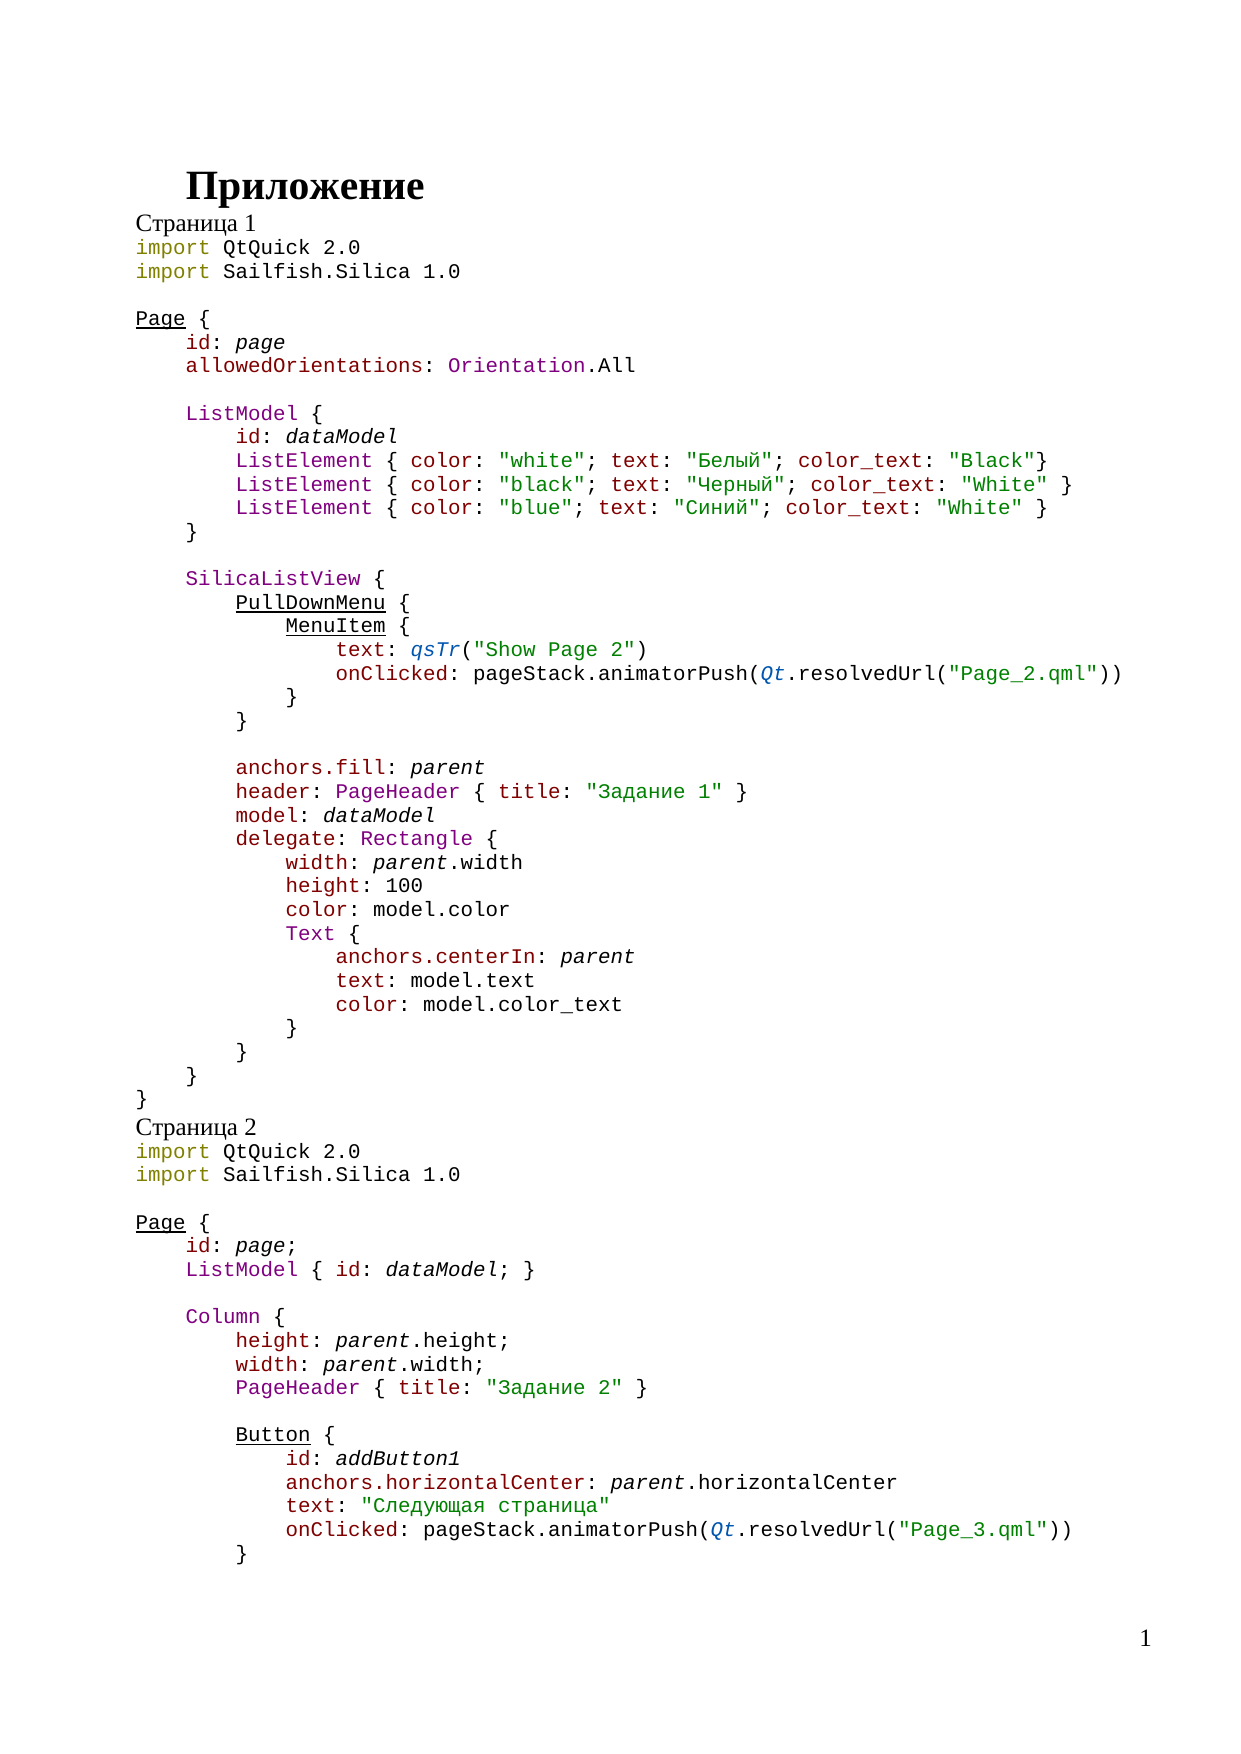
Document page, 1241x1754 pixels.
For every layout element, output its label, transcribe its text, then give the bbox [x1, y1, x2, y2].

text Column { [135, 1306, 1196, 1330]
text import Sailfish.Silica 1.0 [135, 1164, 1196, 1188]
text onClicked: pageStack.animatorPush(Qt.resolvedUrl("Page_2.qml")) [135, 663, 1196, 686]
text import QtQuick 2.0 [135, 1141, 1196, 1164]
text delegate: Rectangle { [135, 828, 1196, 852]
text id: page; [135, 1235, 1196, 1259]
text ListModel { id: dataModel; } [135, 1259, 1196, 1283]
text width: parent.width; [135, 1353, 1196, 1377]
text width: parent.width [135, 852, 1196, 876]
text } [135, 521, 1196, 544]
text Text { [135, 923, 1196, 946]
text height: 100 [135, 876, 1196, 899]
text PageHeader { title: "Задание 2" } [135, 1377, 1196, 1401]
text SilicaListView { [135, 568, 1196, 592]
text } [135, 710, 1196, 734]
text ListElement { color: "blue"; text: "Синий"; color_text: "White" } [135, 497, 1196, 521]
text ListModel { [135, 403, 1196, 426]
text text: qsTr("Show Page 2") [135, 639, 1196, 663]
text anchors.fill: parent [135, 757, 1196, 781]
text } [135, 1088, 1196, 1112]
text Page { [135, 1212, 1196, 1235]
text height: parent.height; [135, 1330, 1196, 1353]
text } [135, 686, 1196, 710]
text } [135, 1017, 1196, 1041]
text id: dataModel [135, 426, 1196, 450]
subtitle Приложение [178, 160, 432, 208]
text onClicked: pageStack.animatorPush(Qt.resolvedUrl("Page_3.qml")) [135, 1519, 1196, 1543]
text import QtQuick 2.0 [135, 237, 1196, 261]
text Page { [135, 308, 1196, 332]
text allowedOrientations: Orientation.All [135, 355, 1196, 379]
text ListElement { color: "black"; text: "Черный"; color_text: "White" } [135, 473, 1196, 497]
text model: dataModel [135, 804, 1196, 828]
text text: model.text [135, 970, 1196, 994]
text } [135, 1041, 1196, 1065]
text color: model.color_text [135, 994, 1196, 1017]
text Страница 2 [135, 1112, 1196, 1141]
text } [135, 1543, 1196, 1566]
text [135, 1472, 1196, 1495]
text text: "Следующая страница" [135, 1495, 1196, 1519]
text Button { [135, 1424, 1196, 1448]
text MenuItem { [135, 615, 1196, 639]
text color: model.color [135, 899, 1196, 923]
text header: PageHeader { title: "Задание 1" } [135, 781, 1196, 804]
text id: addButton1 [135, 1448, 1196, 1472]
text id: page [135, 332, 1196, 355]
text PullDownMenu { [135, 592, 1196, 615]
text import Sailfish.Silica 1.0 [135, 261, 1196, 284]
text anchors.centerIn: parent [135, 946, 1196, 970]
text Страница 1 [135, 208, 1196, 237]
text ListElement { color: "white"; text: "Белый"; color_text: "Black"} [135, 450, 1196, 473]
text } [135, 1065, 1196, 1088]
